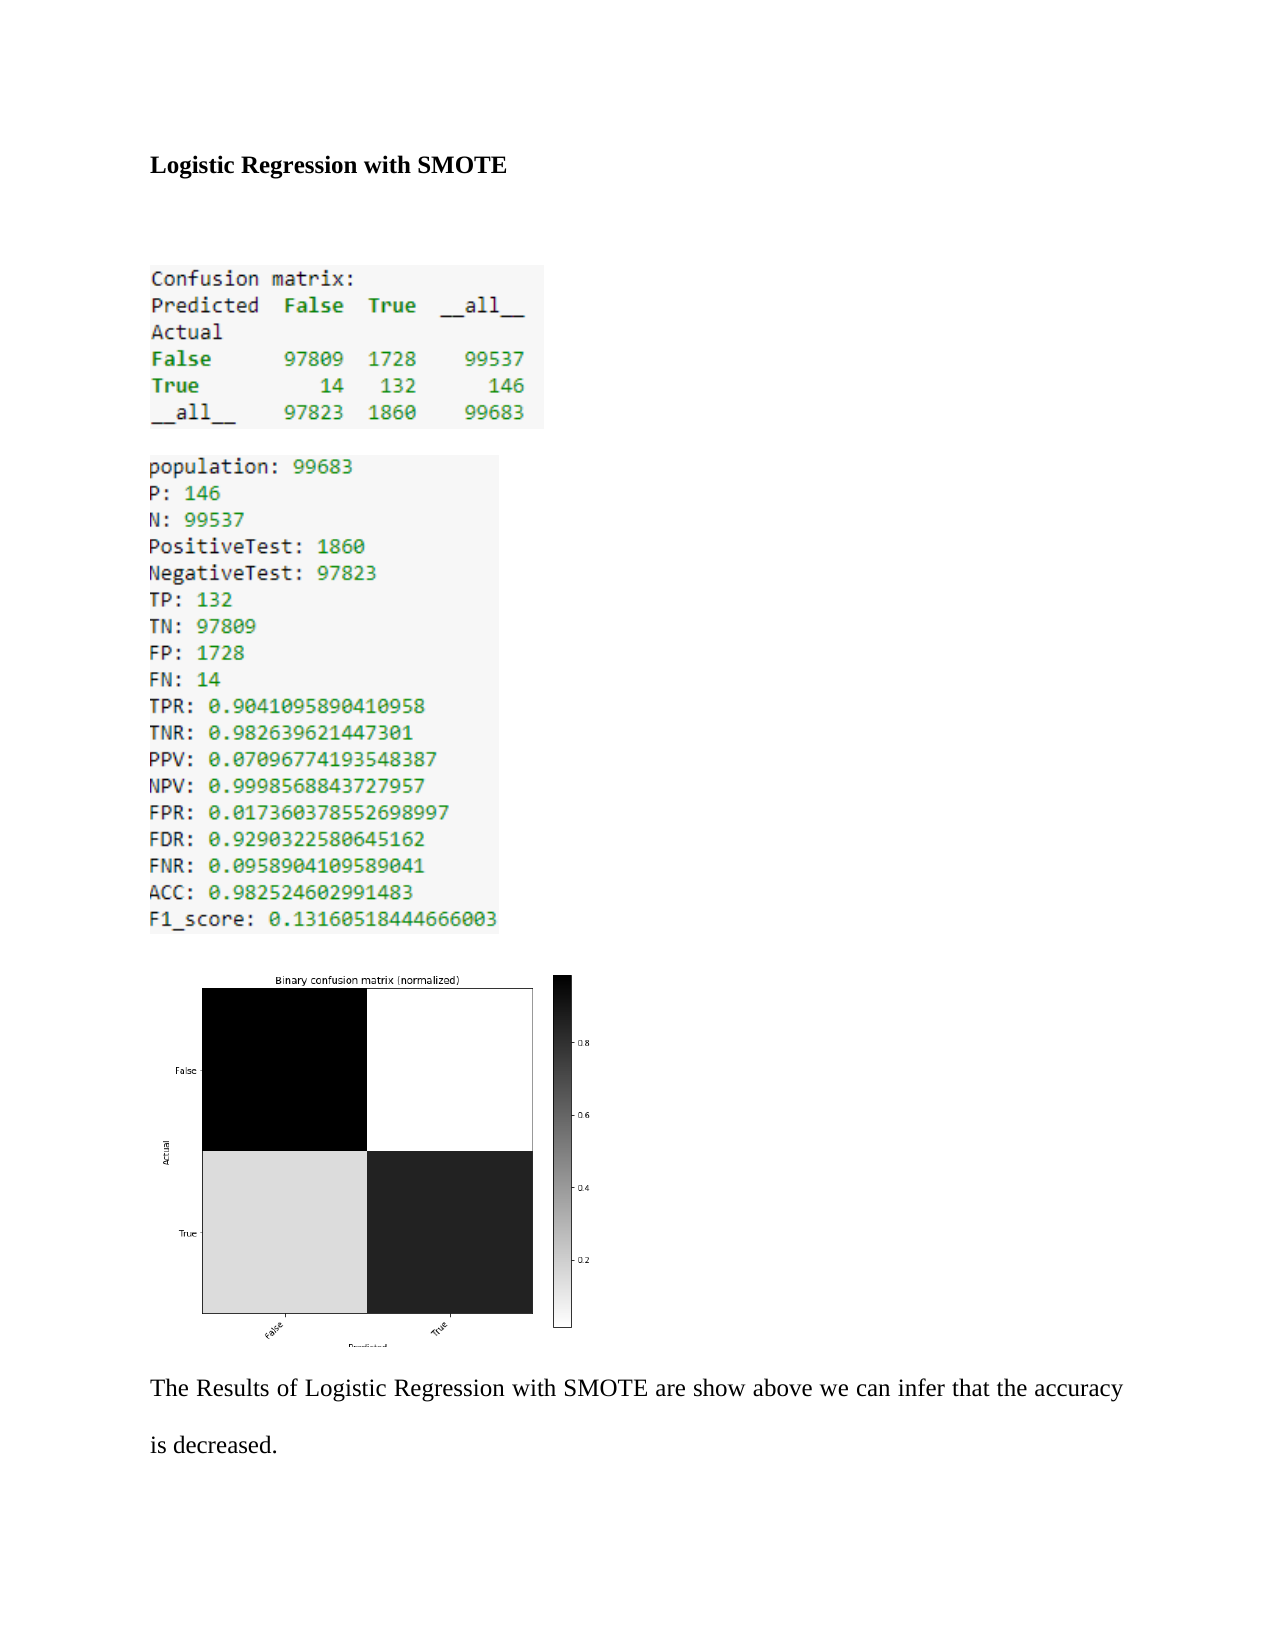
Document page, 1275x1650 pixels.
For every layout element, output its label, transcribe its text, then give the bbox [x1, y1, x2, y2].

text Logistic Regression with SMOTE [150, 150, 1125, 179]
picture [150, 455, 499, 934]
text The Results of Logistic Regression with SMOTE are show above we can infer that the accuracy is decreased. [150, 1373, 1125, 1459]
picture [150, 960, 605, 1347]
picture [150, 265, 544, 429]
